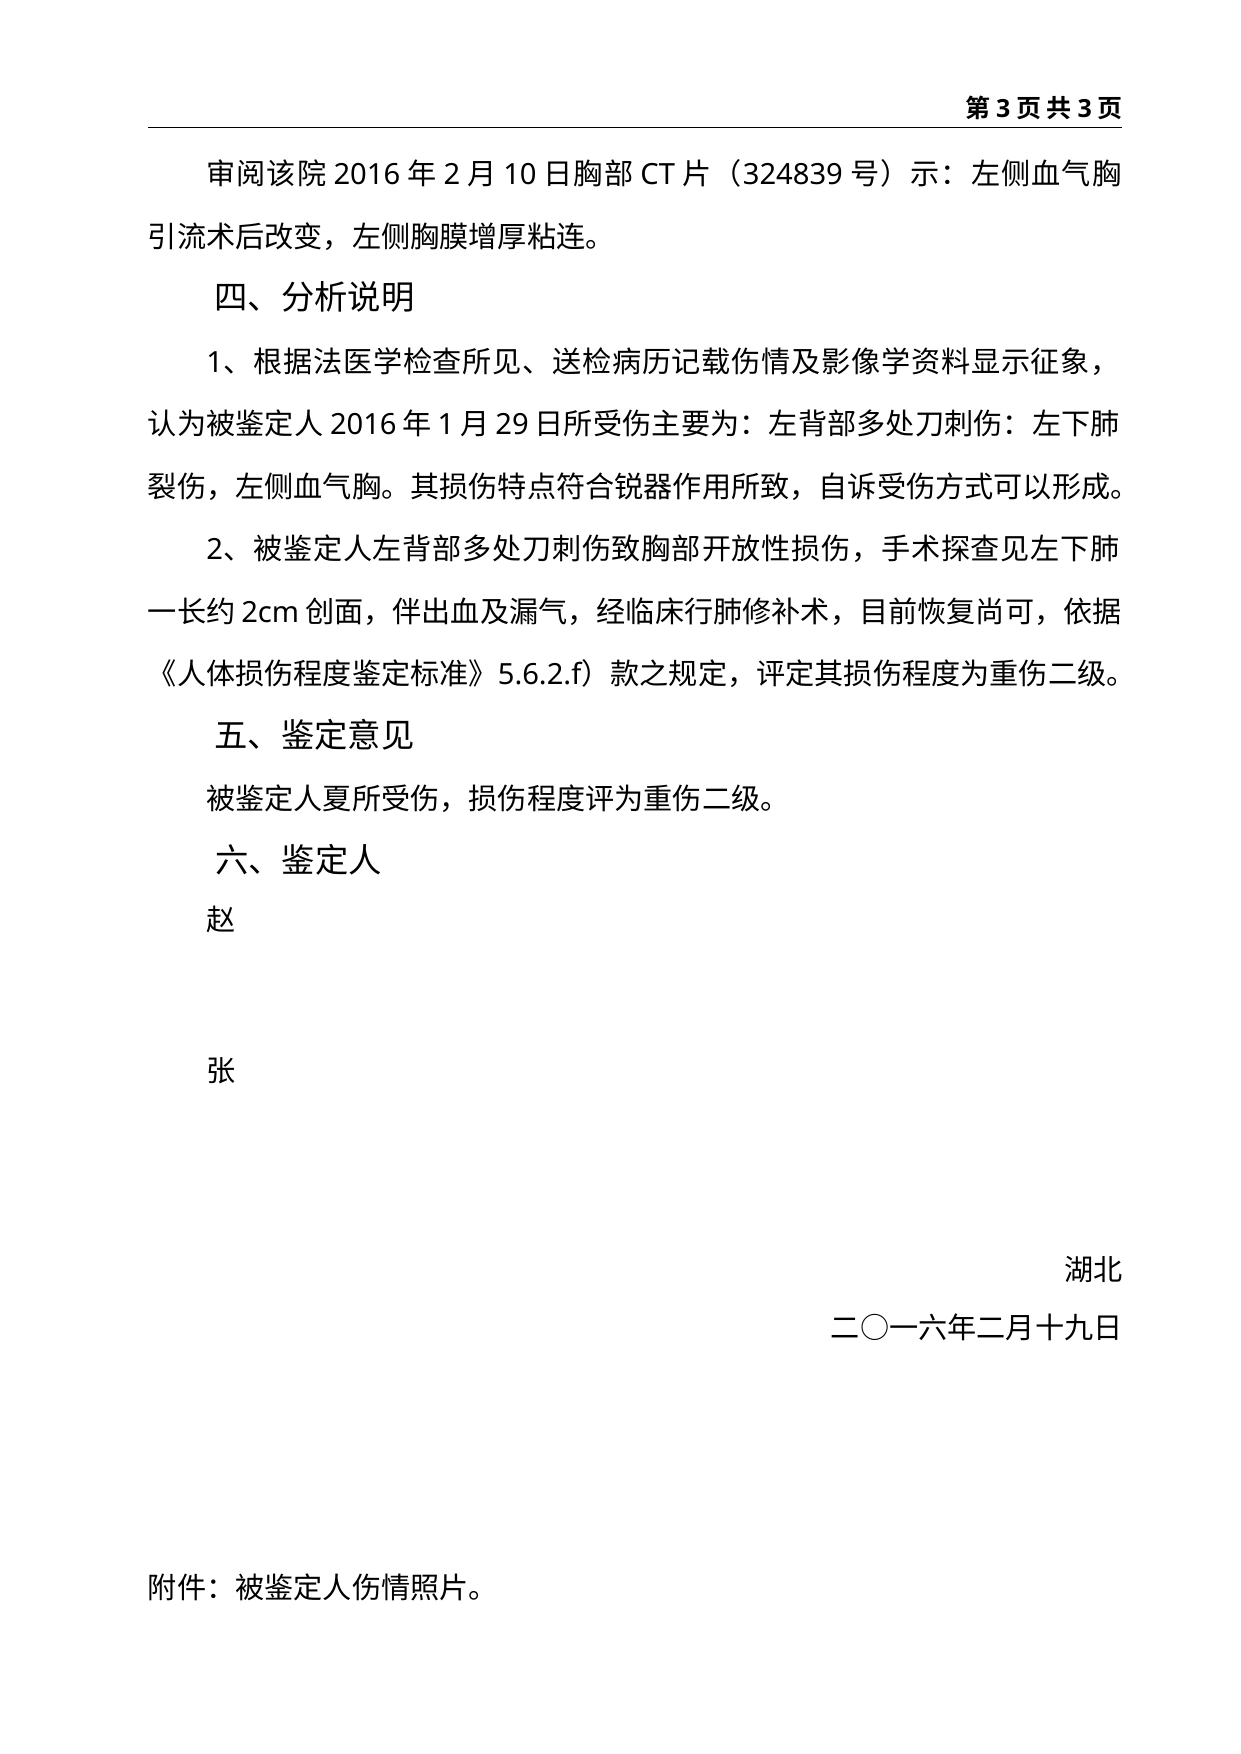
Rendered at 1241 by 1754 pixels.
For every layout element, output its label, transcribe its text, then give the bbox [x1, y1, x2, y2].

text 六、鉴定人 [215, 822, 1078, 885]
text 赵 [148, 885, 1122, 950]
text 二○一六年二月十九日 [148, 1293, 1122, 1358]
text 附件：被鉴定人伤情照片。 [148, 1553, 1122, 1618]
text 1、根据法医学检查所见、送检病历记载伤情及影像学资料显示征象，认为被鉴定人2016年1月29日所受伤主要为：左背部多处刀刺伤：左下肺裂伤，左侧血气胸。其损伤特点符合锐器作用所致，自诉受伤方式可以形成。 [148, 322, 1122, 510]
text 四、分析说明 [148, 260, 1122, 322]
text 被鉴定人夏所受伤，损伤程度评为重伤二级。 [148, 760, 1122, 822]
text 审阅该院2016年2月10日胸部CT片（324839号）示：左侧血气胸引流术后改变，左侧胸膜增厚粘连。 [148, 135, 1122, 260]
text 五、鉴定意见 [148, 697, 1122, 760]
text 2、被鉴定人左背部多处刀刺伤致胸部开放性损伤，手术探查见左下肺一长约2cm创面，伴出血及漏气，经临床行肺修补术，目前恢复尚可，依据《人体损伤程度鉴定标准》5.6.2.f）款之规定，评定其损伤程度为重伤二级。 [148, 510, 1122, 697]
text 湖北 [148, 1231, 1123, 1293]
text 张 [148, 1036, 1122, 1101]
